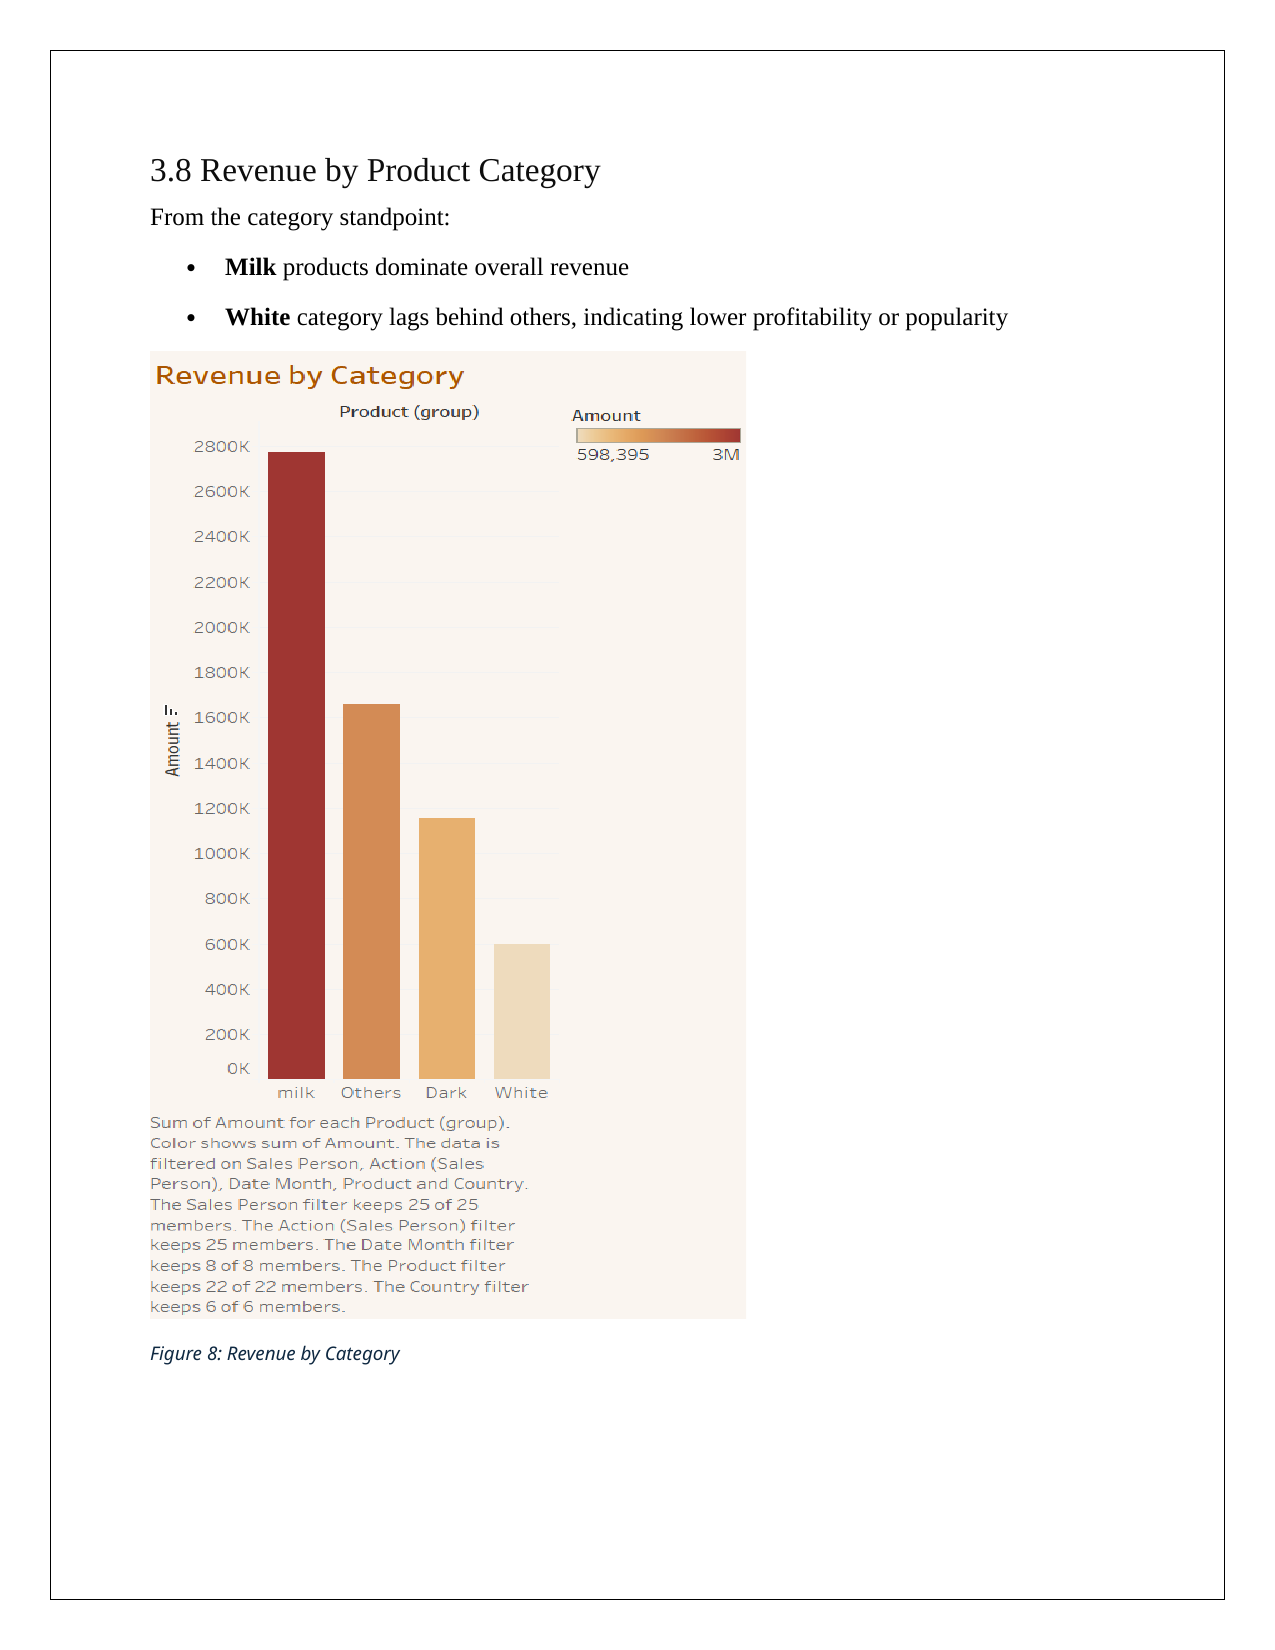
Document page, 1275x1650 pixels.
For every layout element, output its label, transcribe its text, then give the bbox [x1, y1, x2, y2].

text From the category standpoint: [150, 202, 1125, 231]
picture [150, 351, 747, 1319]
list Milk products dominate overall revenue [187, 252, 1125, 281]
subtitle 3.8 Revenue by Product Category [150, 150, 1125, 188]
list White category lags behind others, indicating lower profitability or popularity [187, 302, 1125, 331]
